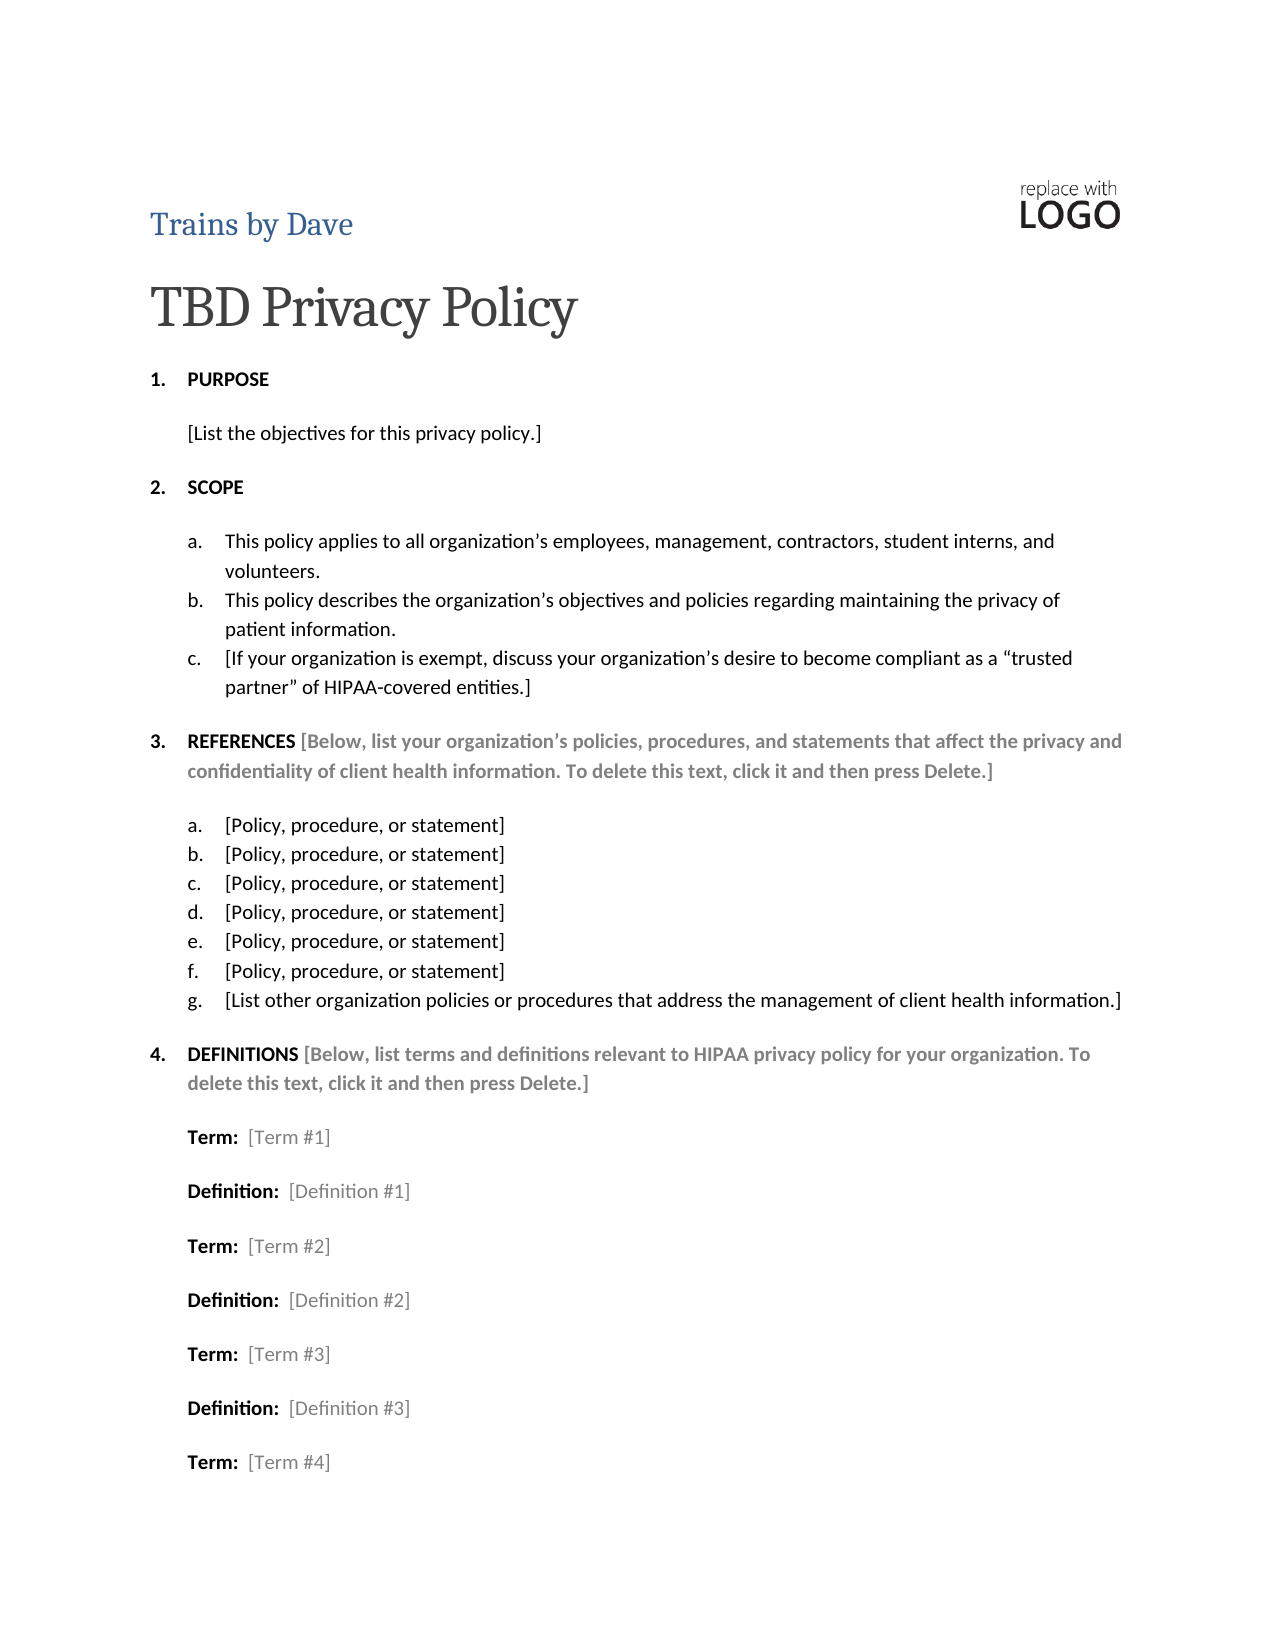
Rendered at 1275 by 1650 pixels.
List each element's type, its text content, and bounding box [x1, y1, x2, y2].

subtitle Trains by Dave [150, 175, 1125, 243]
text Term: [187, 1124, 1125, 1150]
list This policy applies to all organization’s employees, management, contractors, student interns, and volunteers. [187, 529, 1125, 583]
text Term: [187, 1233, 1125, 1258]
list PURPOSE [150, 366, 1125, 392]
text Term: [187, 1341, 1125, 1367]
list This policy describes the organization’s objectives and policies regarding maintaining the privacy of patient information. [187, 587, 1125, 642]
text Definition: [187, 1179, 1125, 1204]
picture [1015, 175, 1125, 235]
text Definition: [187, 1287, 1125, 1312]
text Definition: [187, 1395, 1125, 1421]
text Term: [187, 1449, 1125, 1475]
list SCOPE [150, 474, 1125, 500]
title TBD Privacy Policy [150, 274, 1125, 341]
list DEFINITIONS [150, 1041, 1125, 1096]
list REFERENCES [150, 729, 1125, 783]
